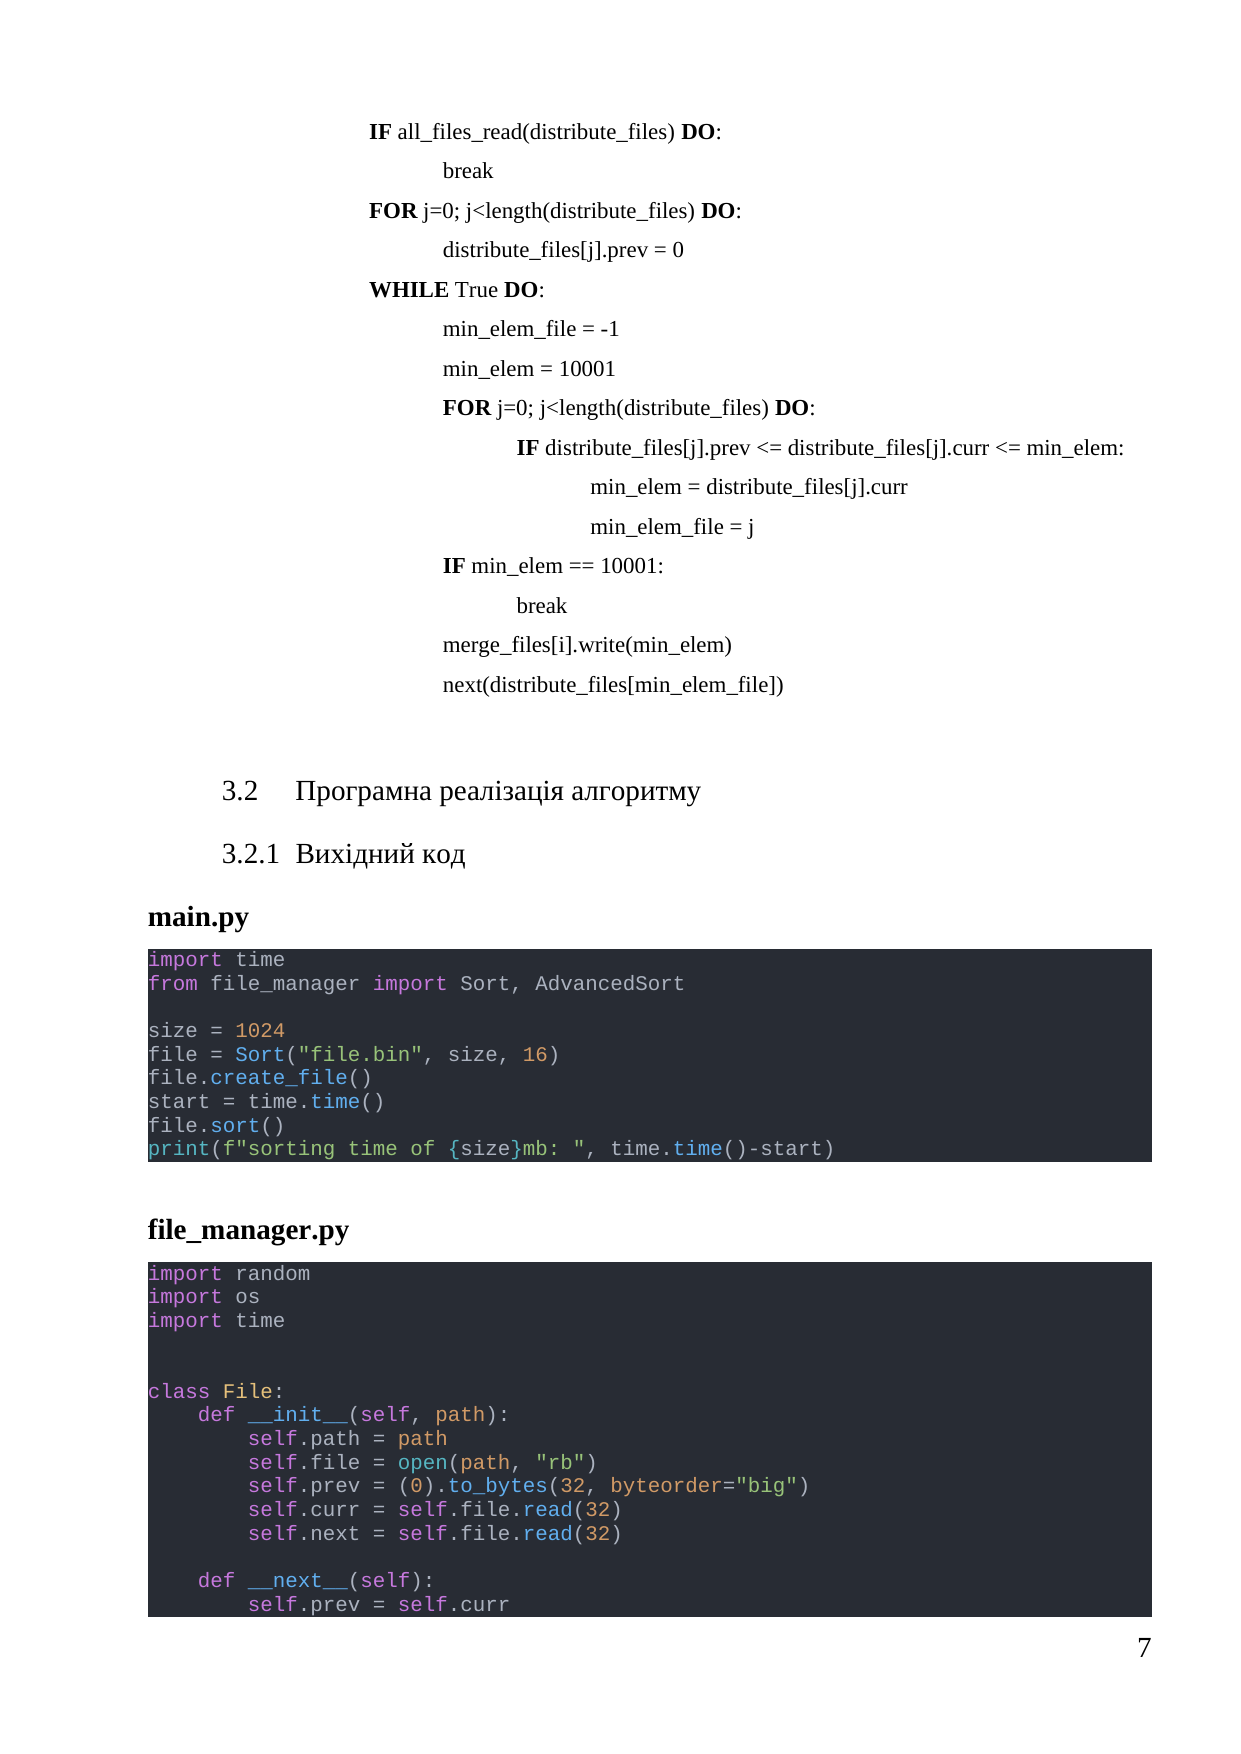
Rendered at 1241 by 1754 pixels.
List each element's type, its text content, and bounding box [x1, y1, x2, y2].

text min_elem_file = -1 [148, 316, 1152, 342]
text WHILE True DO: [148, 276, 1152, 302]
text FOR j=0; j<length(distribute_files) DO: [148, 394, 1152, 421]
text import time from file_manager import Sort, AdvancedSort size = 1024 file = Sort("file.bin", size, 16) file.create_file() start = time.time() file.sort() print(f"sorting time of {size}mb: ", time.time()-start) [148, 949, 1152, 1162]
subtitle Програмна реалізація алгоритму [148, 773, 1152, 807]
text main.py [148, 899, 1152, 932]
text min_elem_file = j [148, 513, 1152, 539]
subtitle Вихідний код [148, 836, 1152, 869]
text IF min_elem == 10001: [148, 552, 1152, 579]
text file_manager.py [148, 1212, 1152, 1246]
text next(distribute_files[min_elem_file]) [148, 671, 1152, 697]
text IF distribute_files[j].prev <= distribute_files[j].curr <= min_elem: [148, 434, 1152, 460]
text min_elem = 10001 [148, 355, 1152, 381]
text min_elem = distribute_files[j].curr [148, 473, 1152, 500]
text break [148, 592, 1152, 618]
text IF all_files_read(distribute_files) DO: [148, 118, 1152, 144]
text break [148, 158, 1152, 184]
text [148, 1262, 1152, 1617]
text FOR j=0; j<length(distribute_files) DO: [148, 197, 1152, 223]
text merge_files[i].write(min_elem) [148, 631, 1152, 658]
text distribute_files[j].prev = 0 [148, 237, 1152, 263]
